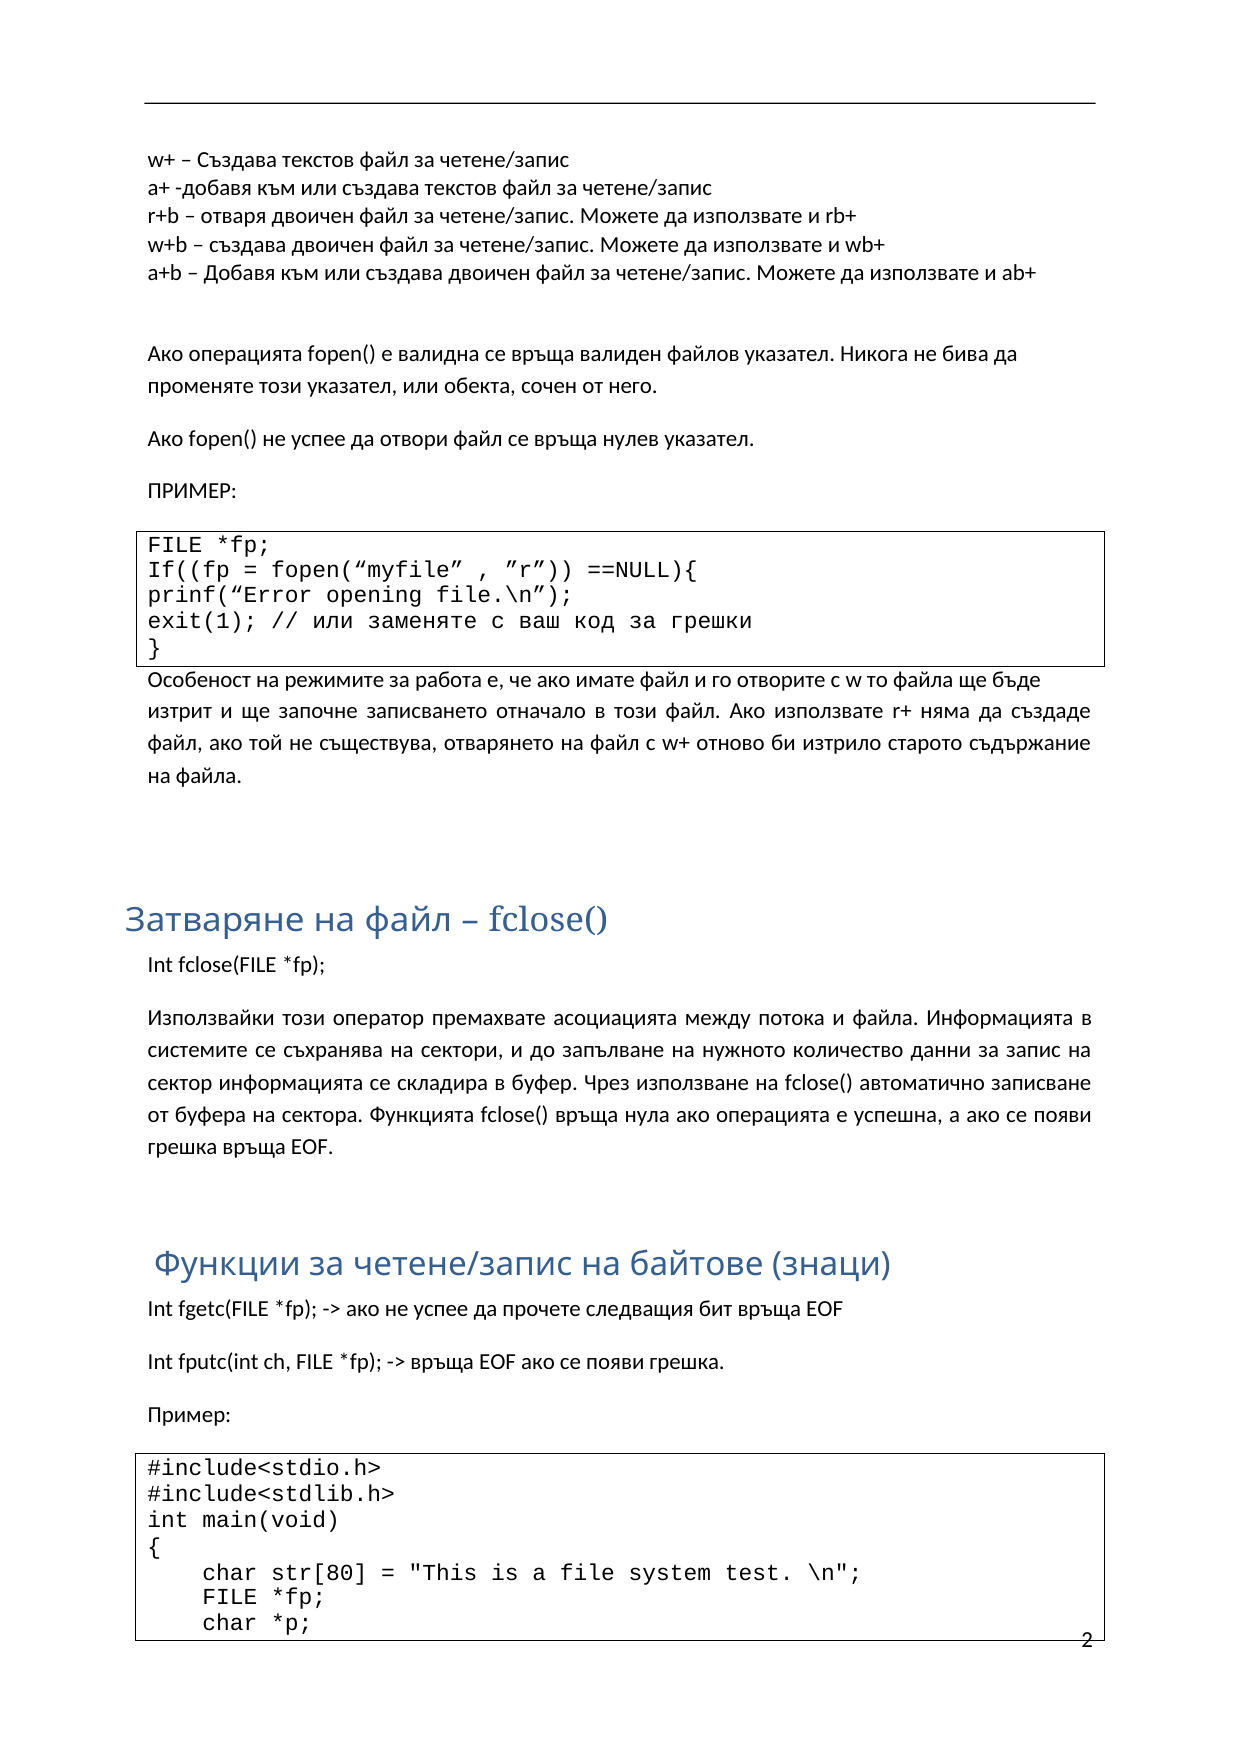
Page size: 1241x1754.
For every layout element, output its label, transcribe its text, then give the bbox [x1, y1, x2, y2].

subtitle Функции за четене/запис на байтове (знаци) [154, 1240, 1115, 1285]
text Ако операцията fopen() е валидна се връща валиден файлов указател. Никога не бива да променяте този указател, или обекта, сочен от него. [147, 339, 1115, 399]
text w+ – Създава текстов файл за четене/запис [147, 146, 1115, 173]
text Използвайки този оператор премахвате асоциацията между потока и файла. Информацията в системите се съхранява на сектори, и до запълване на нужното количество данни за запис на сектор информацията се складира в буфер. Чрез използване на fclose() автоматично записване от буфера на сектора. Функцията fclose() връща нула ако операцията е успешна, а ако се появи грешка връща EOF. [147, 1003, 1093, 1160]
text Int fclose(FILE *fp); [147, 951, 1115, 979]
text Ако fopen() не успее да отвори файл се връща нулев указател. ПРИМЕР: [147, 424, 757, 504]
text Пример: [147, 1400, 1115, 1428]
text r+b – отваря двоичен файл за четене/запис. Можете да използвате и rb+ w+b – създава двоичен файл за четене/запис. Можете да използвате и wb+ [147, 202, 888, 258]
subtitle Затваряне на файл – fclose() [125, 896, 1115, 942]
text изтрит и ще започне записването отначало в този файл. Ако използвате r+ няма да създаде файл, ако той не съществува, отварянето на файл с w+ отново би изтрило старото съдържание на файла. [147, 696, 1093, 789]
text Особеност на режимите за работа е, че ако имате файл и го отворите с w то файла ще бъде [147, 668, 1115, 692]
text а+b – Добавя към или създава двоичен файл за четене/запис. Можете да използвате и аb+ [147, 258, 1115, 286]
text а+ -добавя към или създава текстов файл за четене/запис [147, 173, 1115, 202]
text Int fgetc(FILE *fp); -> ако не успее да прочете следващия бит връща EOF Int fputc(int ch, FILE *fp); -> връща EOF ако се появи грешка. [147, 1294, 846, 1375]
